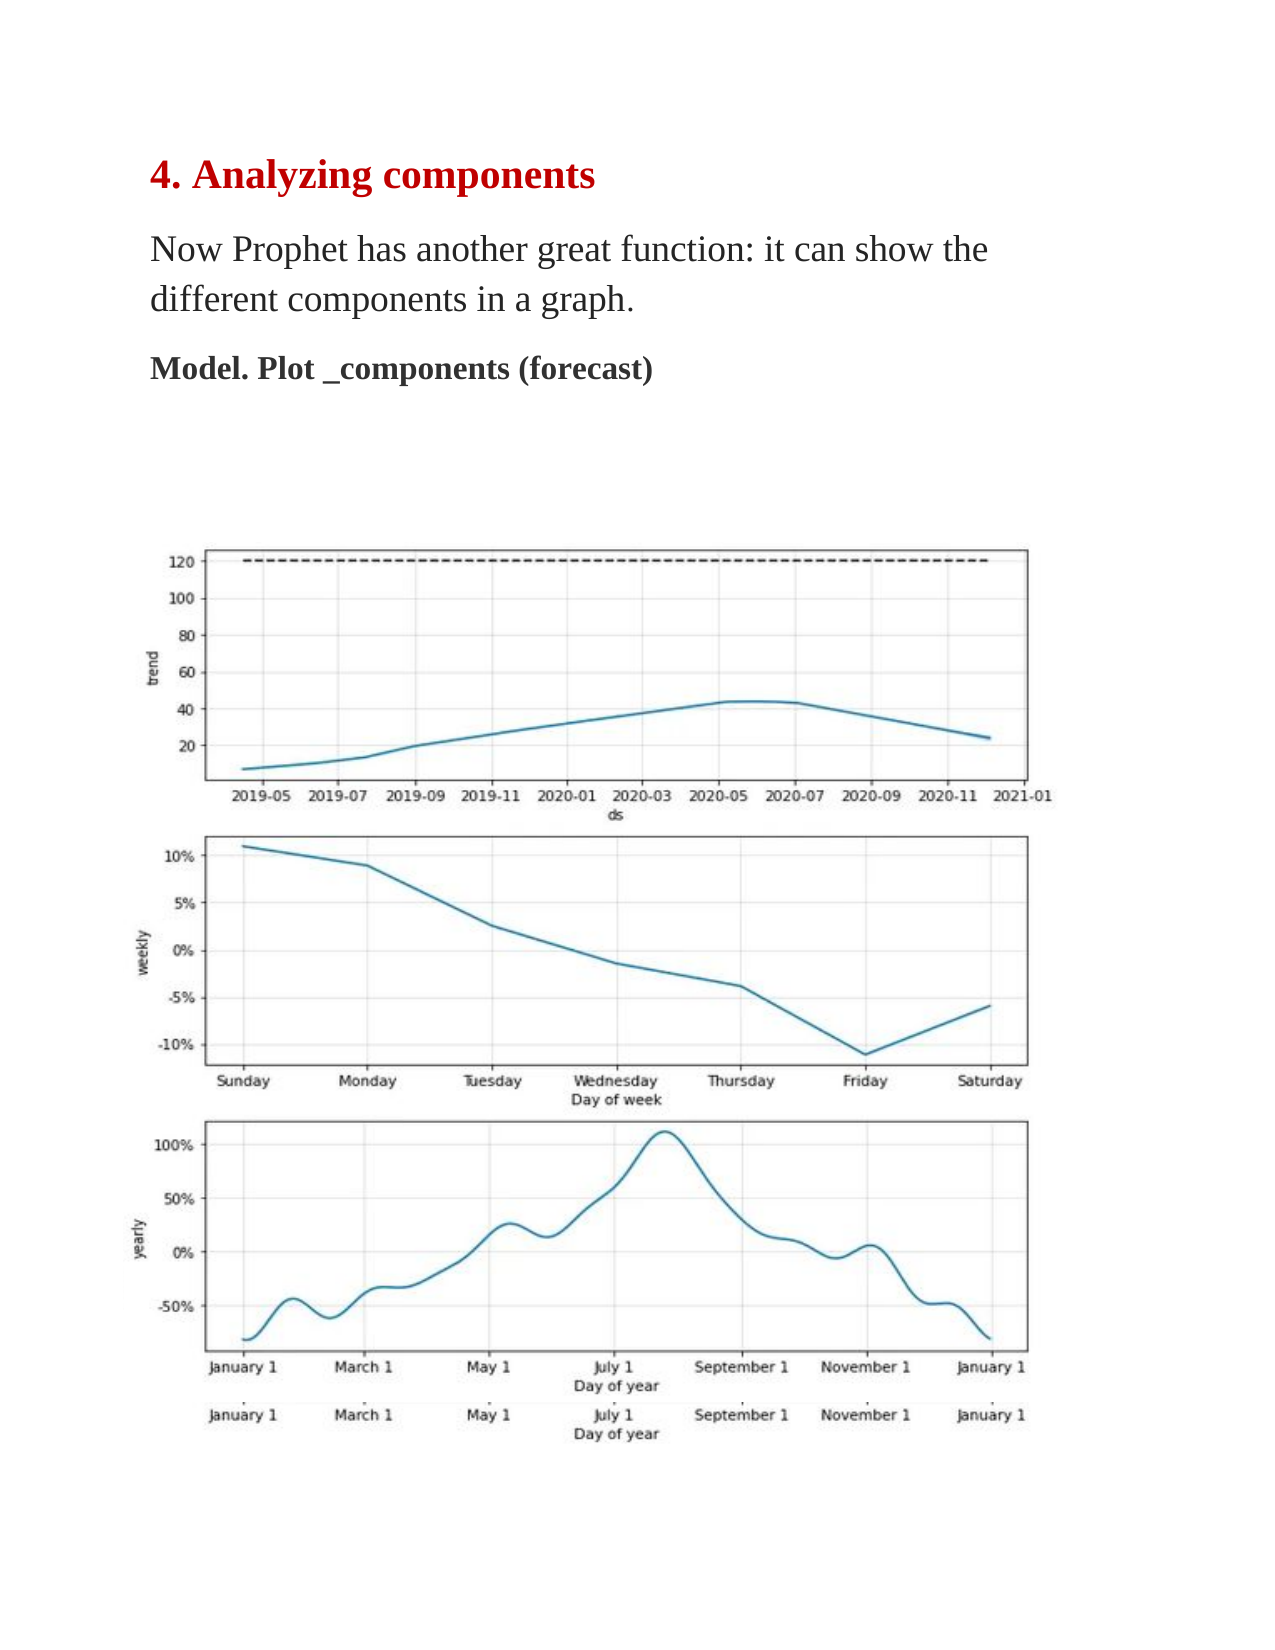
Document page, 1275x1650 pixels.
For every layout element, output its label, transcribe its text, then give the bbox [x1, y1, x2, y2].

text Now Prophet has another great function: it can show the different components in a graph. [150, 219, 1125, 319]
picture [123, 542, 1064, 1450]
text Model. Plot _components (forecast) [150, 348, 1125, 387]
subtitle 4. Analyzing components [150, 150, 1125, 198]
